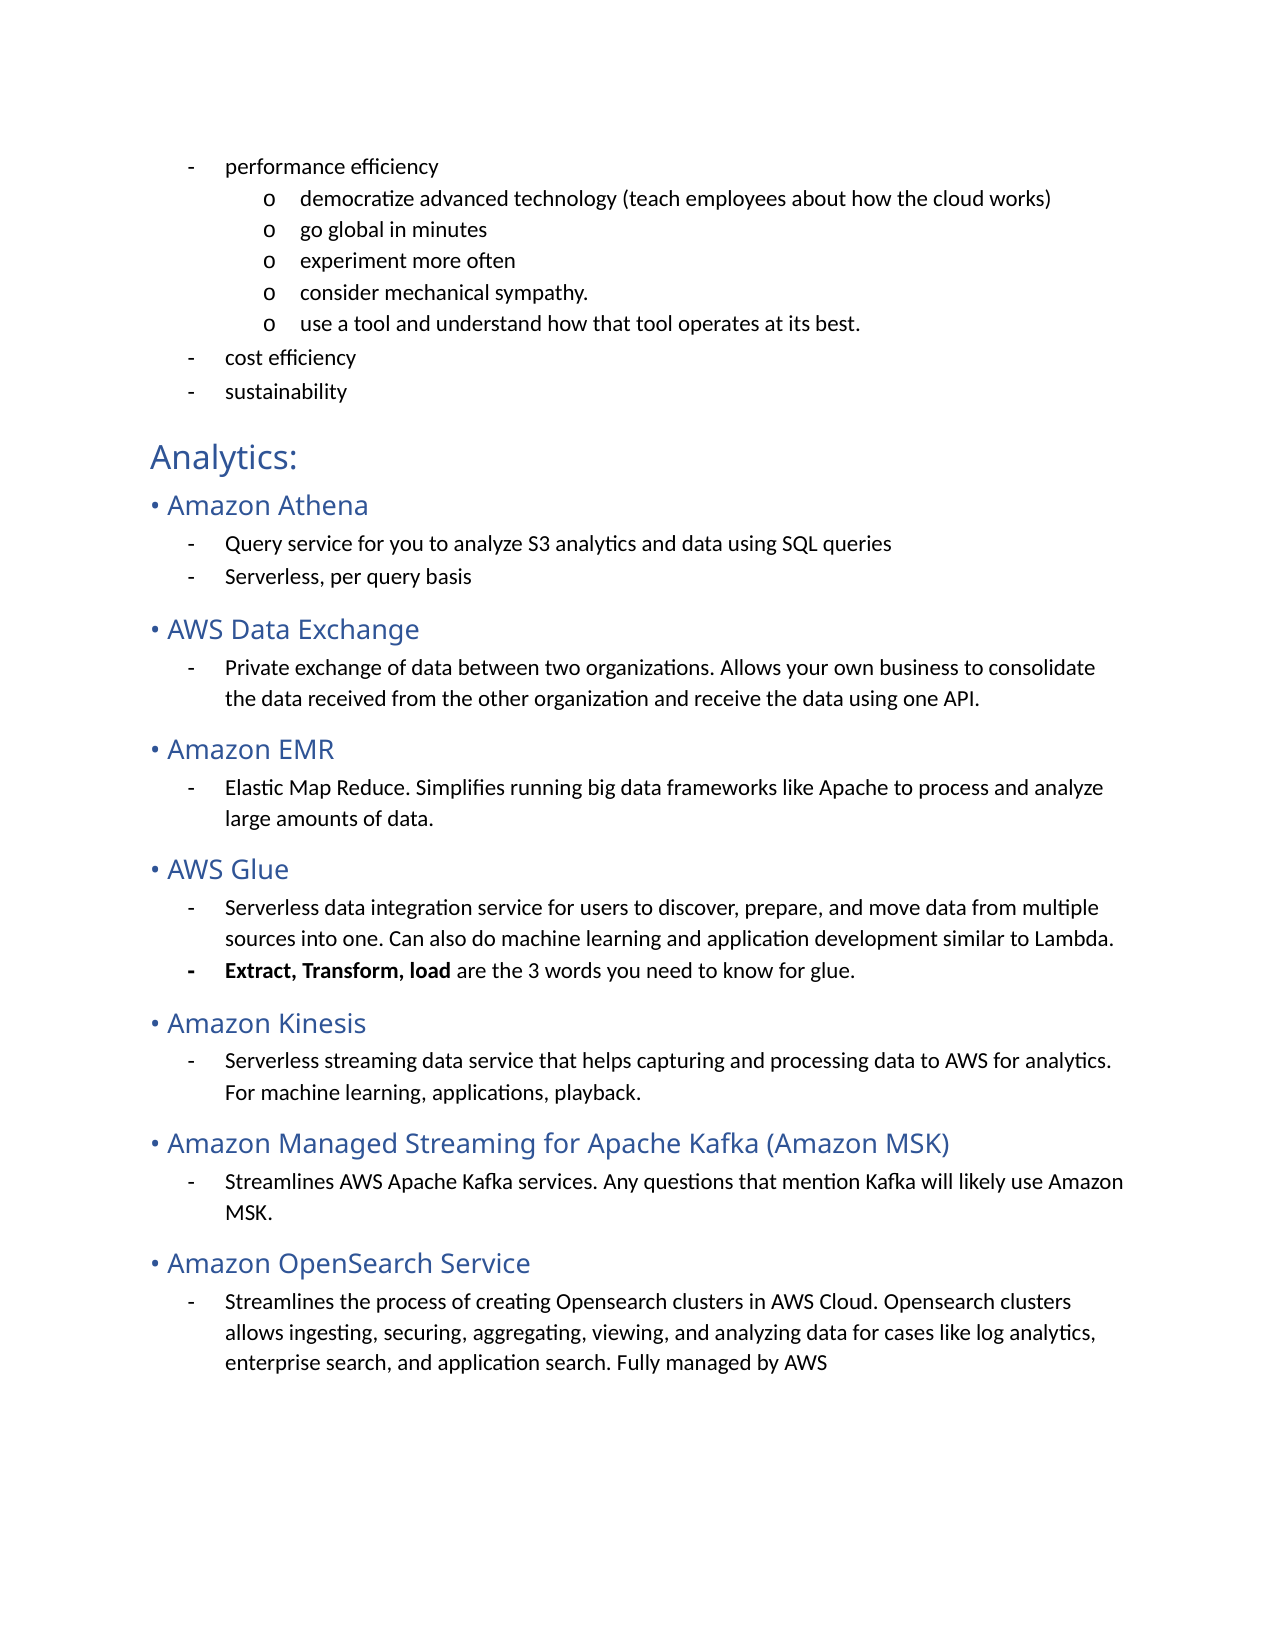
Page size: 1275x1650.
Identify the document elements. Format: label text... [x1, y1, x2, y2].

list Serverless data integration service for users to discover, prepare, and move data from multiple sources into one. Can also do machine learning and application development similar to Lambda. [187, 891, 1125, 952]
list democratize advanced technology (teach employees about how the cloud works) [262, 184, 1125, 213]
list Query service for you to analyze S3 analytics and data using SQL queries [187, 526, 1125, 558]
list consider mechanical sympathy. [262, 278, 1125, 307]
list Streamlines AWS Apache Kafka services. Any questions that mention Kafka will likely use Amazon MSK. [187, 1164, 1125, 1226]
list Private exchange of data between two organizations. Allows your own business to consolidate the data received from the other organization and receive the data using one API. [187, 650, 1125, 712]
list Serverless streaming data service that helps capturing and processing data to AWS for analytics. For machine learning, applications, playback. [187, 1044, 1125, 1106]
list Serverless, per query basis [187, 560, 1125, 591]
list Elastic Map Reduce. Simplifies running big data frameworks like Apache to process and analyze large amounts of data. [187, 771, 1125, 832]
subtitle • AWS Glue [150, 851, 1125, 888]
list experiment more often [262, 247, 1125, 276]
list performance efficiency [187, 150, 1125, 181]
subtitle • Amazon EMR [150, 731, 1125, 768]
list cost efficiency [187, 341, 1125, 372]
list Streamlines the process of creating Opensearch clusters in AWS Cloud. Opensearch clusters allows ingesting, securing, aggregating, viewing, and analyzing data for cases like log analytics, enterprise search, and application search. Fully managed by AWS [187, 1285, 1125, 1376]
subtitle • AWS Data Exchange [150, 611, 1125, 647]
subtitle • Amazon Kinesis [150, 1005, 1125, 1042]
list Extract, Transform, load are the 3 words you need to know for glue. [187, 954, 1125, 986]
list sustainability [187, 375, 1125, 406]
list go global in minutes [262, 215, 1125, 244]
subtitle • Amazon Managed Streaming for Apache Kafka (Amazon MSK) [150, 1125, 1125, 1162]
subtitle • Amazon OpenSearch Service [150, 1245, 1125, 1282]
list use a tool and understand how that tool operates at its best. [262, 309, 1125, 339]
subtitle • Amazon Athena [150, 487, 1125, 523]
subtitle Analytics: [150, 433, 1125, 479]
